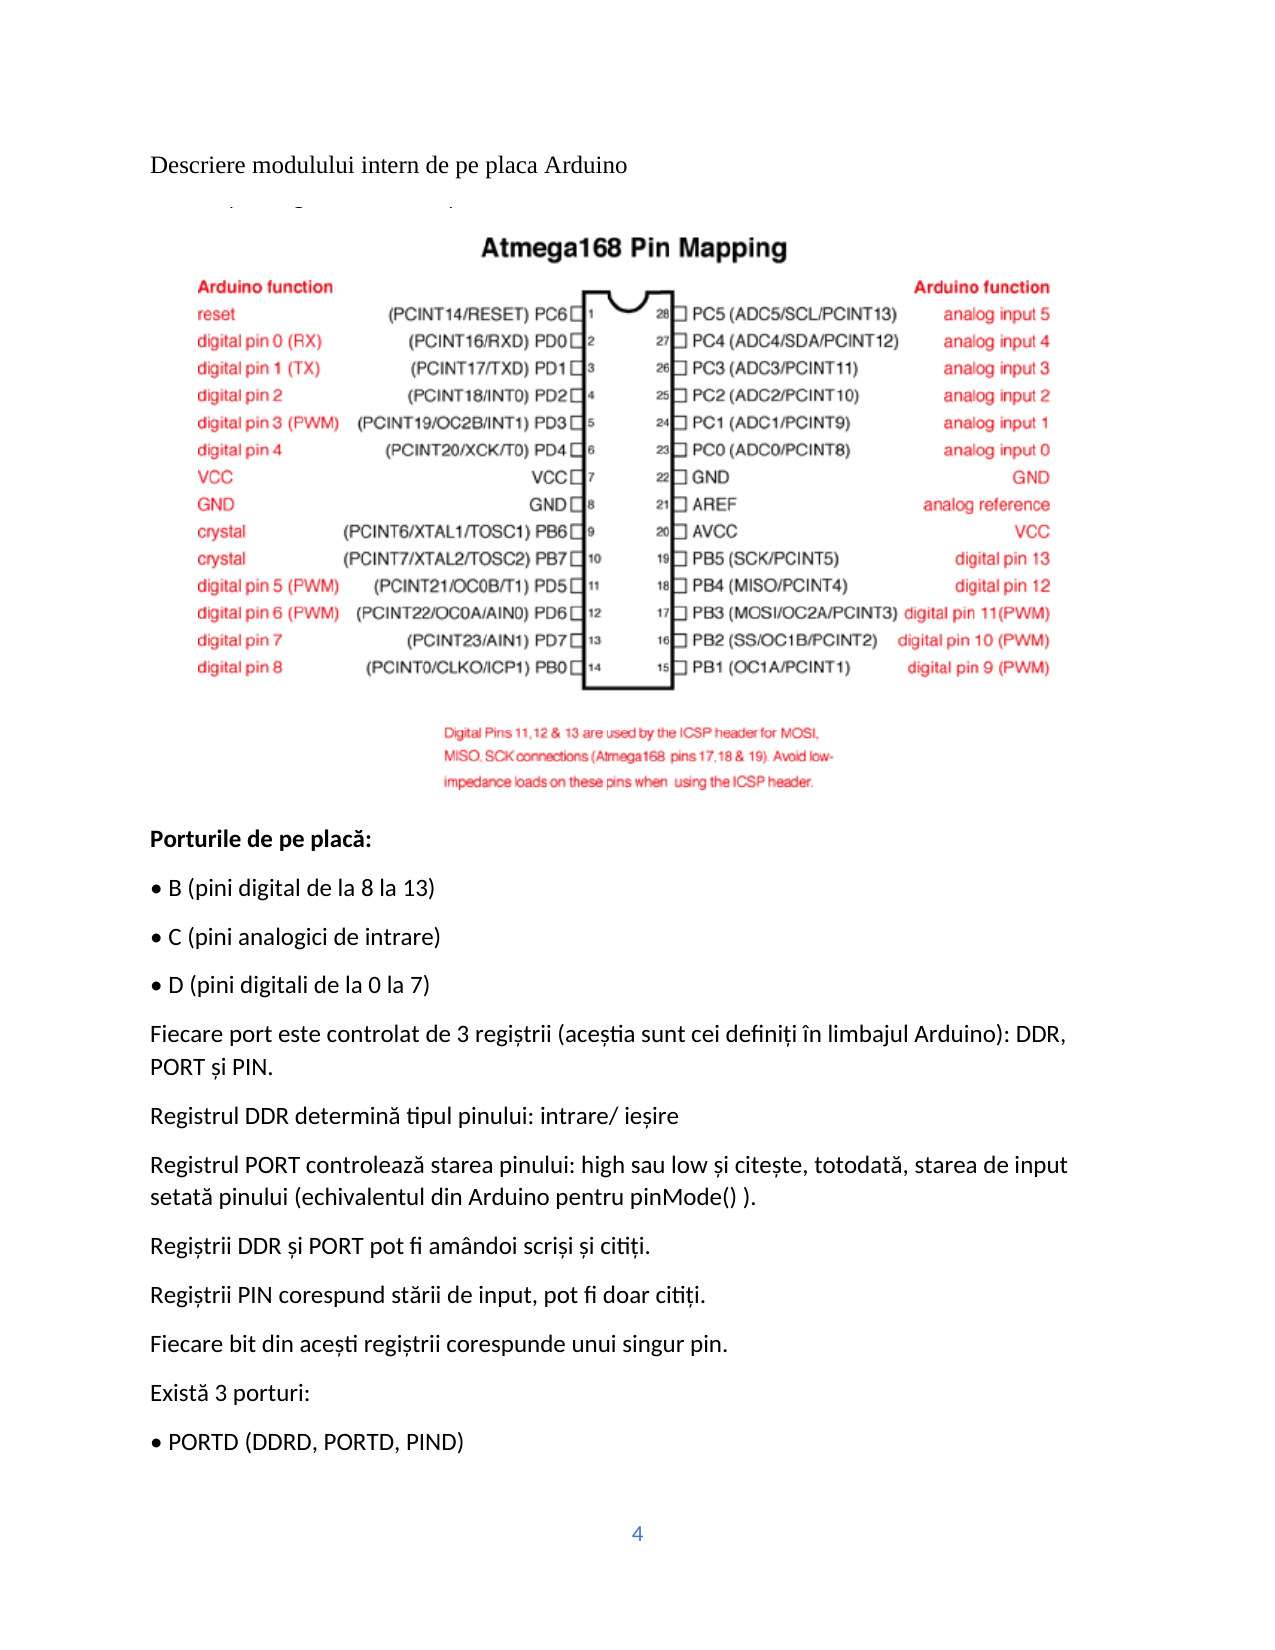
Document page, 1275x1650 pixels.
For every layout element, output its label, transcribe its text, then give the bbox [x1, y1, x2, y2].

text • PORTD (DDRD, PORTD, PIND) [150, 1426, 1125, 1456]
text Descriere modulului intern de pe placa Arduino [150, 150, 1125, 179]
text • D (pini digitali de la 0 la 7) [150, 969, 1125, 1000]
text Regiștrii PIN corespund stării de input, pot fi doar citiți. [150, 1279, 1125, 1309]
text Regiștrii DDR și PORT pot fi amândoi scriși și citiți. [150, 1230, 1125, 1261]
text Fiecare bit din acești regiștrii corespunde unui singur pin. [150, 1328, 1125, 1358]
text Există 3 porturi: [150, 1377, 1125, 1407]
text Porturile de pe placă: [150, 823, 1125, 853]
text Registrul DDR determină tipul pinului: intrare/ ieșire [150, 1100, 1125, 1130]
text Registrul PORT controlează starea pinului: high sau low și citește, totodată, starea de input setată pinului (echivalentul din Arduino pentru pinMode() ). [150, 1149, 1125, 1212]
text Fiecare port este controlat de 3 regiștrii (aceștia sunt cei definiți în limbajul Arduino): DDR, PORT și PIN. [150, 1018, 1125, 1081]
picture [150, 207, 1125, 823]
text • B (pini digital de la 8 la 13) [150, 872, 1125, 902]
text • C (pini analogici de intrare) [150, 921, 1125, 951]
